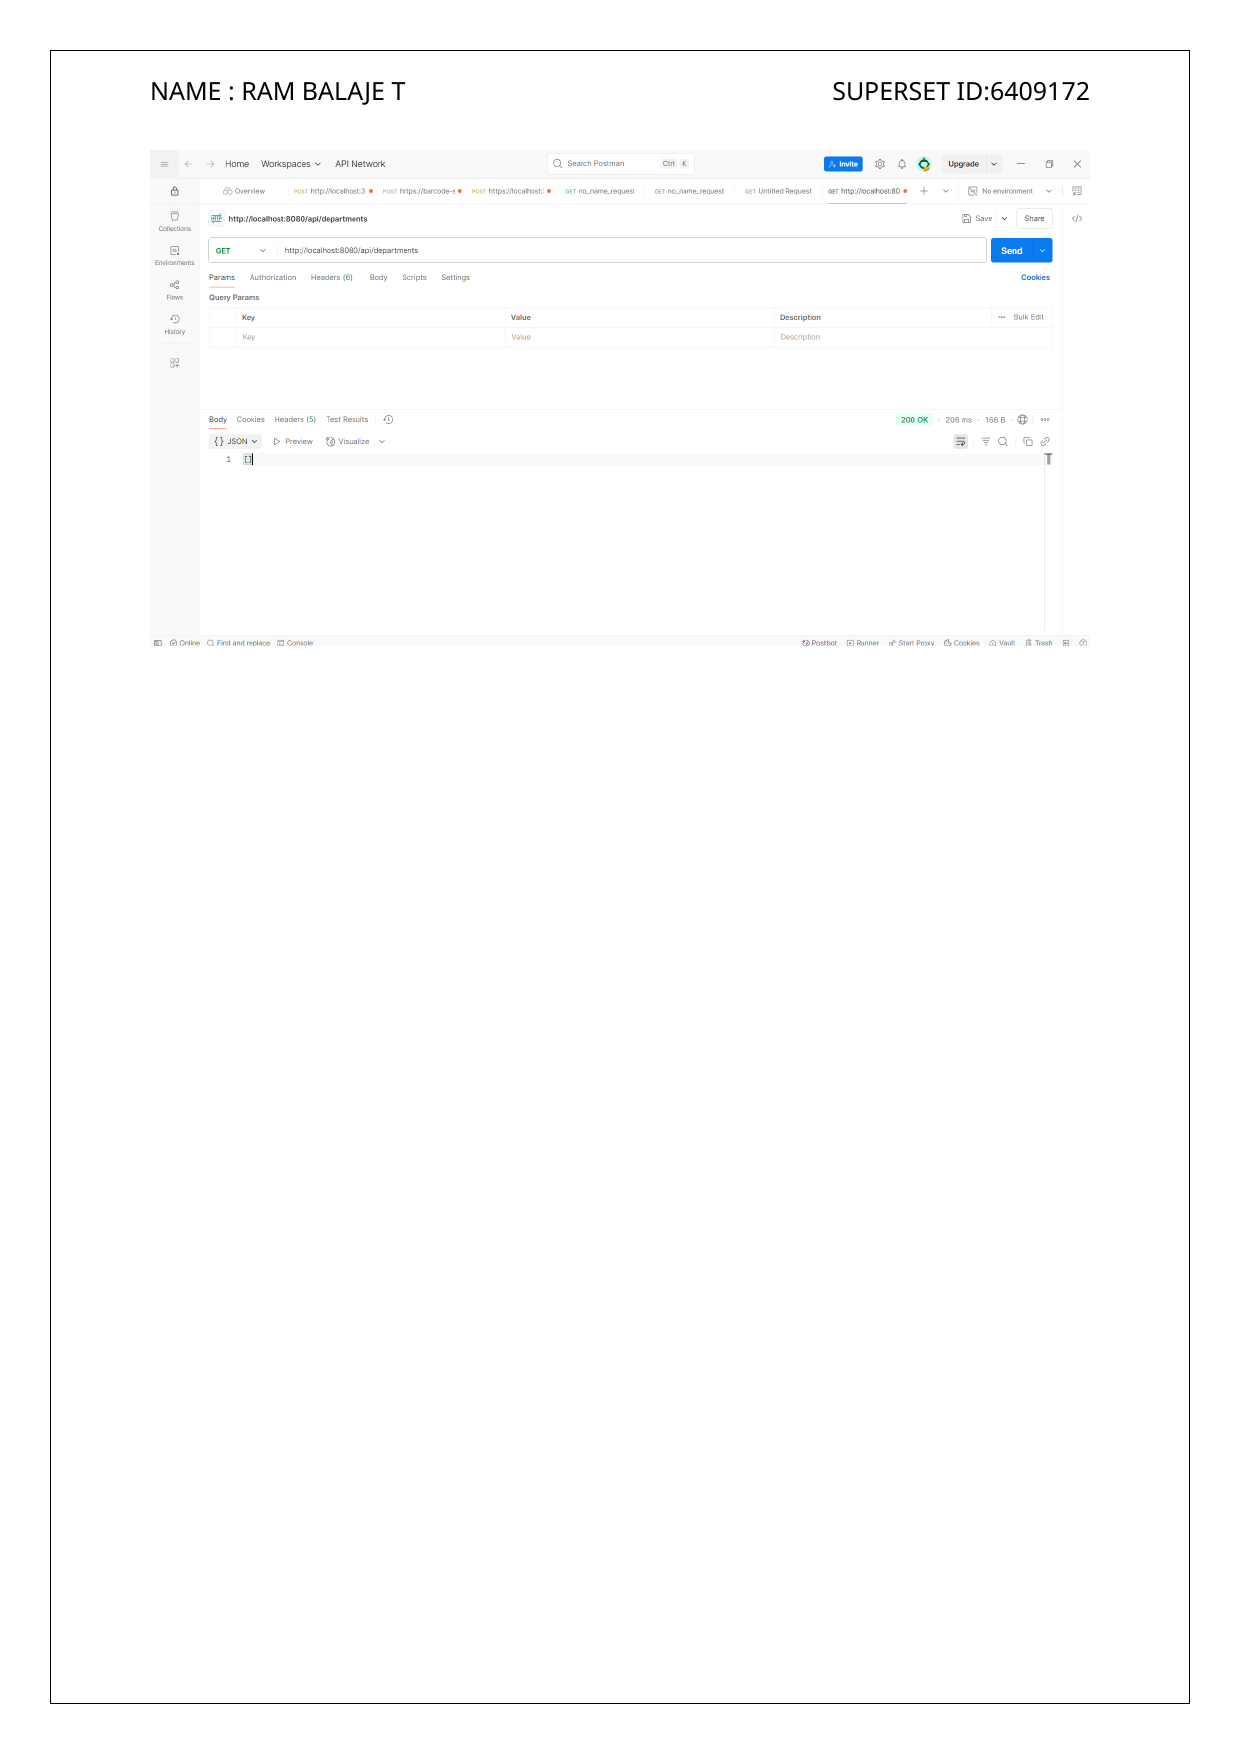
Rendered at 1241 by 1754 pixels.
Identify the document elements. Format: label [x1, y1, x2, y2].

picture [150, 150, 1091, 646]
